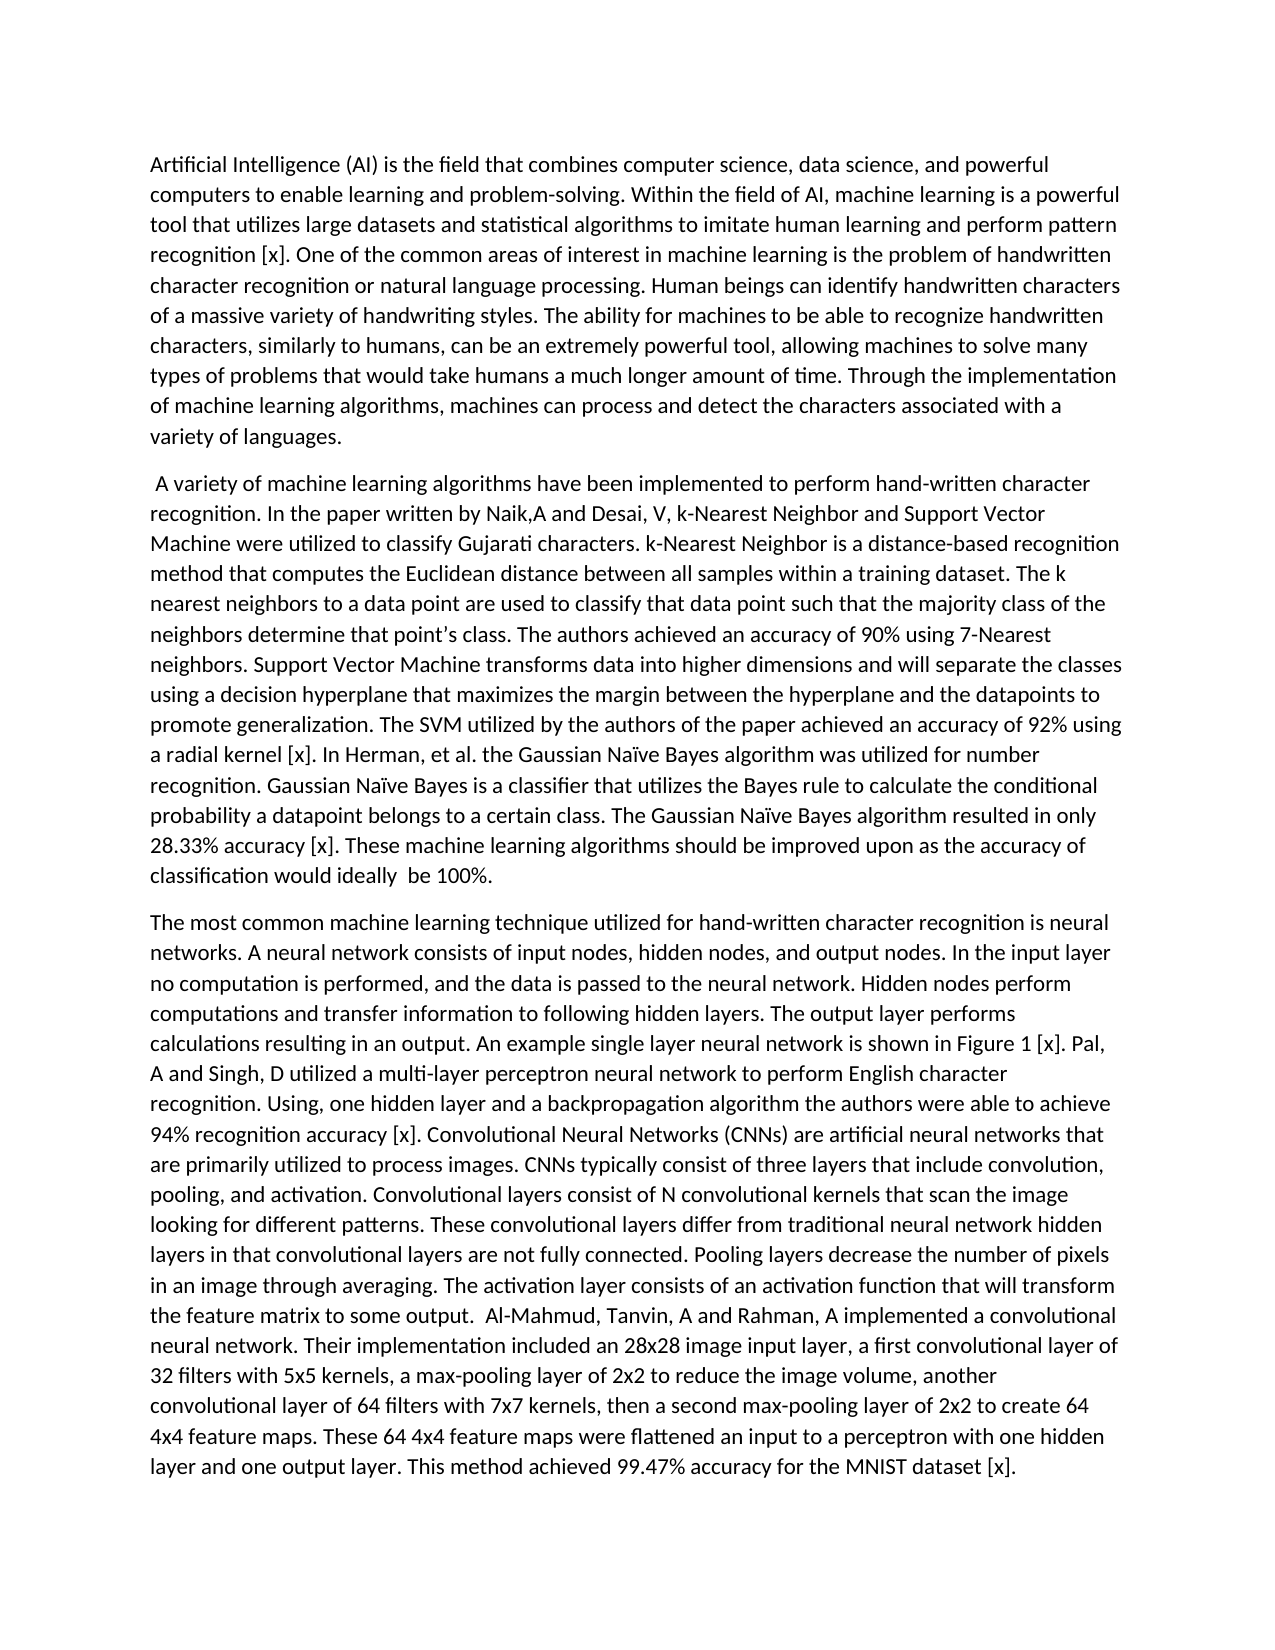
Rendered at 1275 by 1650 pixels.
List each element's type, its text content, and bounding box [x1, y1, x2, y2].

text Artificial Intelligence (AI) is the field that combines computer science, data science, and powerful computers to enable learning and problem-solving. Within the field of AI, machine learning is a powerful tool that utilizes large datasets and statistical algorithms to imitate human learning and perform pattern recognition [x]. One of the common areas of interest in machine learning is the problem of handwritten character recognition or natural language processing. Human beings can identify handwritten characters of a massive variety of handwriting styles. The ability for machines to be able to recognize handwritten characters, similarly to humans, can be an extremely powerful tool, allowing machines to solve many types of problems that would take humans a much longer amount of time. Through the implementation of machine learning algorithms, machines can process and detect the characters associated with a variety of languages. [150, 150, 1125, 450]
text A variety of machine learning algorithms have been implemented to perform hand-written character recognition. In the paper written by Naik,A and Desai, V, k-Nearest Neighbor and Support Vector Machine were utilized to classify Gujarati characters. k-Nearest Neighbor is a distance-based recognition method that computes the Euclidean distance between all samples within a training dataset. The k nearest neighbors to a data point are used to classify that data point such that the majority class of the neighbors determine that point’s class. The authors achieved an accuracy of 90% using 7-Nearest neighbors. Support Vector Machine transforms data into higher dimensions and will separate the classes using a decision hyperplane that maximizes the margin between the hyperplane and the datapoints to promote generalization. The SVM utilized by the authors of the paper achieved an accuracy of 92% using a radial kernel [x]. In Herman, et al. the Gaussian Naïve Bayes algorithm was utilized for number recognition. Gaussian Naïve Bayes is a classifier that utilizes the Bayes rule to calculate the conditional probability a datapoint belongs to a certain class. The Gaussian Naïve Bayes algorithm resulted in only 28.33% accuracy [x]. These machine learning algorithms should be improved upon as the accuracy of classification would ideally be 100%. [150, 469, 1125, 889]
text The most common machine learning technique utilized for hand-written character recognition is neural networks. A neural network consists of input nodes, hidden nodes, and output nodes. In the input layer no computation is performed, and the data is passed to the neural network. Hidden nodes perform computations and transfer information to following hidden layers. The output layer performs calculations resulting in an output. An example single layer neural network is shown in Figure 1 [x]. Pal, A and Singh, D utilized a multi-layer perceptron neural network to perform English character recognition. Using, one hidden layer and a backpropagation algorithm the authors were able to achieve 94% recognition accuracy [x]. Convolutional Neural Networks (CNNs) are artificial neural networks that are primarily utilized to process images. CNNs typically consist of three layers that include convolution, pooling, and activation. Convolutional layers consist of N convolutional kernels that scan the image looking for different patterns. These convolutional layers differ from traditional neural network hidden layers in that convolutional layers are not fully connected. Pooling layers decrease the number of pixels in an image through averaging. The activation layer consists of an activation function that will transform the feature matrix to some output. Al-Mahmud, Tanvin, A and Rahman, A implemented a convolutional neural network. Their implementation included an 28x28 image input layer, a first convolutional layer of 32 filters with 5x5 kernels, a max-pooling layer of 2x2 to reduce the image volume, another convolutional layer of 64 filters with 7x7 kernels, then a second max-pooling layer of 2x2 to create 64 4x4 feature maps. These 64 4x4 feature maps were flattened an input to a perceptron with one hidden layer and one output layer. This method achieved 99.47% accuracy for the MNIST dataset [x]. [150, 908, 1125, 1480]
